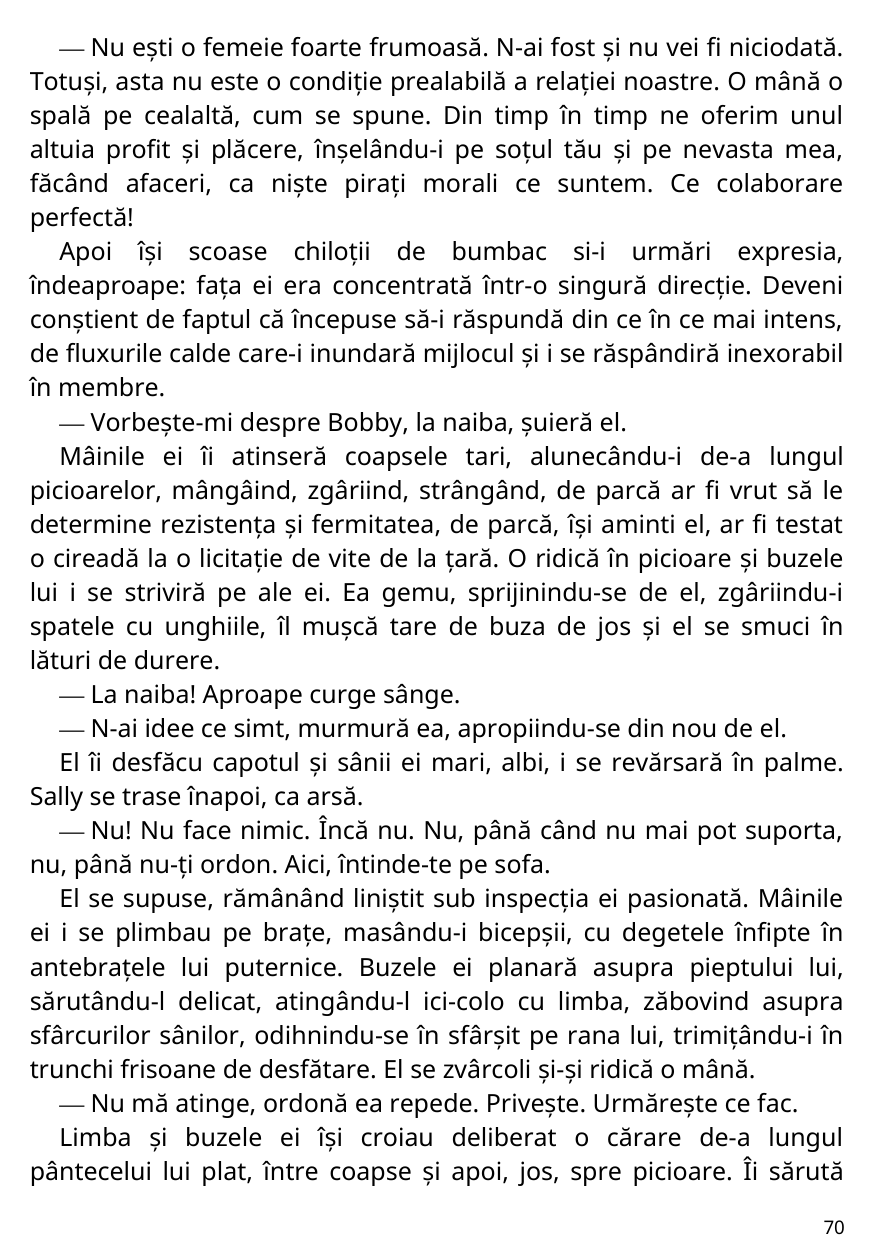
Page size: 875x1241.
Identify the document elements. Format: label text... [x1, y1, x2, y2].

text Mâinile ei îi atinseră coapsele tari, alunecându-i de-a lungul picioarelor, mângâind, zgâriind, strângând, de parcă ar fi vrut să le determine rezistența și fermitatea, de parcă, își aminti el, ar fi testat o cireadă la o licitație de vite de la țară. O ridică în picioare și buzele lui i se striviră pe ale ei. Ea gemu, sprijinindu-se de el, zgâriindu-i spatele cu unghiile, îl mușcă tare de buza de jos și el se smuci în lături de durere. [29, 438, 844, 677]
text — N-ai idee ce simt, murmură ea, apropiindu-se din nou de el. [29, 711, 844, 745]
text Apoi își scoase chiloții de bumbac si-i urmări expresia, îndeaproape: fața ei era concentrată într-o singură direcție. Deveni conștient de faptul că începuse să-i răspundă din ce în ce mai intens, de fluxurile calde care-i inundară mijlocul și i se răspândiră inexorabil în membre. [29, 234, 844, 404]
text El se supuse, rămânând liniștit sub inspecția ei pasionată. Mâinile ei i se plimbau pe brațe, masându-i bicepșii, cu degetele înfipte în antebrațele lui puternice. Buzele ei planară asupra pieptului lui, sărutându-l delicat, atingându-l ici-colo cu limba, zăbovind asupra sfârcurilor sânilor, odihnindu-se în sfârșit pe rana lui, trimițându-i în trunchi frisoane de desfătare. El se zvârcoli și-și ridică o mână. [29, 881, 844, 1085]
text — Nu mă atinge, ordonă ea repede. Privește. Urmărește ce fac. [29, 1085, 844, 1119]
text El îi desfăcu capotul și sânii ei mari, albi, i se revărsară în palme. Sally se trase înapoi, ca arsă. [29, 745, 844, 813]
text — La naiba! Aproape curge sânge. [29, 677, 844, 711]
text — Nu ești o femeie foarte frumoasă. N-ai fost și nu vei fi niciodată. Totuși, asta nu este o condiție prealabilă a relației noastre. O mână o spală pe cealaltă, cum se spune. Din timp în timp ne oferim unul altuia profit și plăcere, înșelându-i pe soțul tău și pe nevasta mea, făcând afaceri, ca niște pirați morali ce suntem. Ce colaborare perfectă! [29, 29, 844, 234]
text — Vorbește-mi despre Bobby, la naiba, șuieră el. [29, 404, 844, 438]
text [29, 1119, 844, 1188]
text — Nu! Nu face nimic. Încă nu. Nu, până când nu mai pot suporta, nu, până nu-ți ordon. Aici, întinde-te pe sofa. [29, 813, 844, 881]
